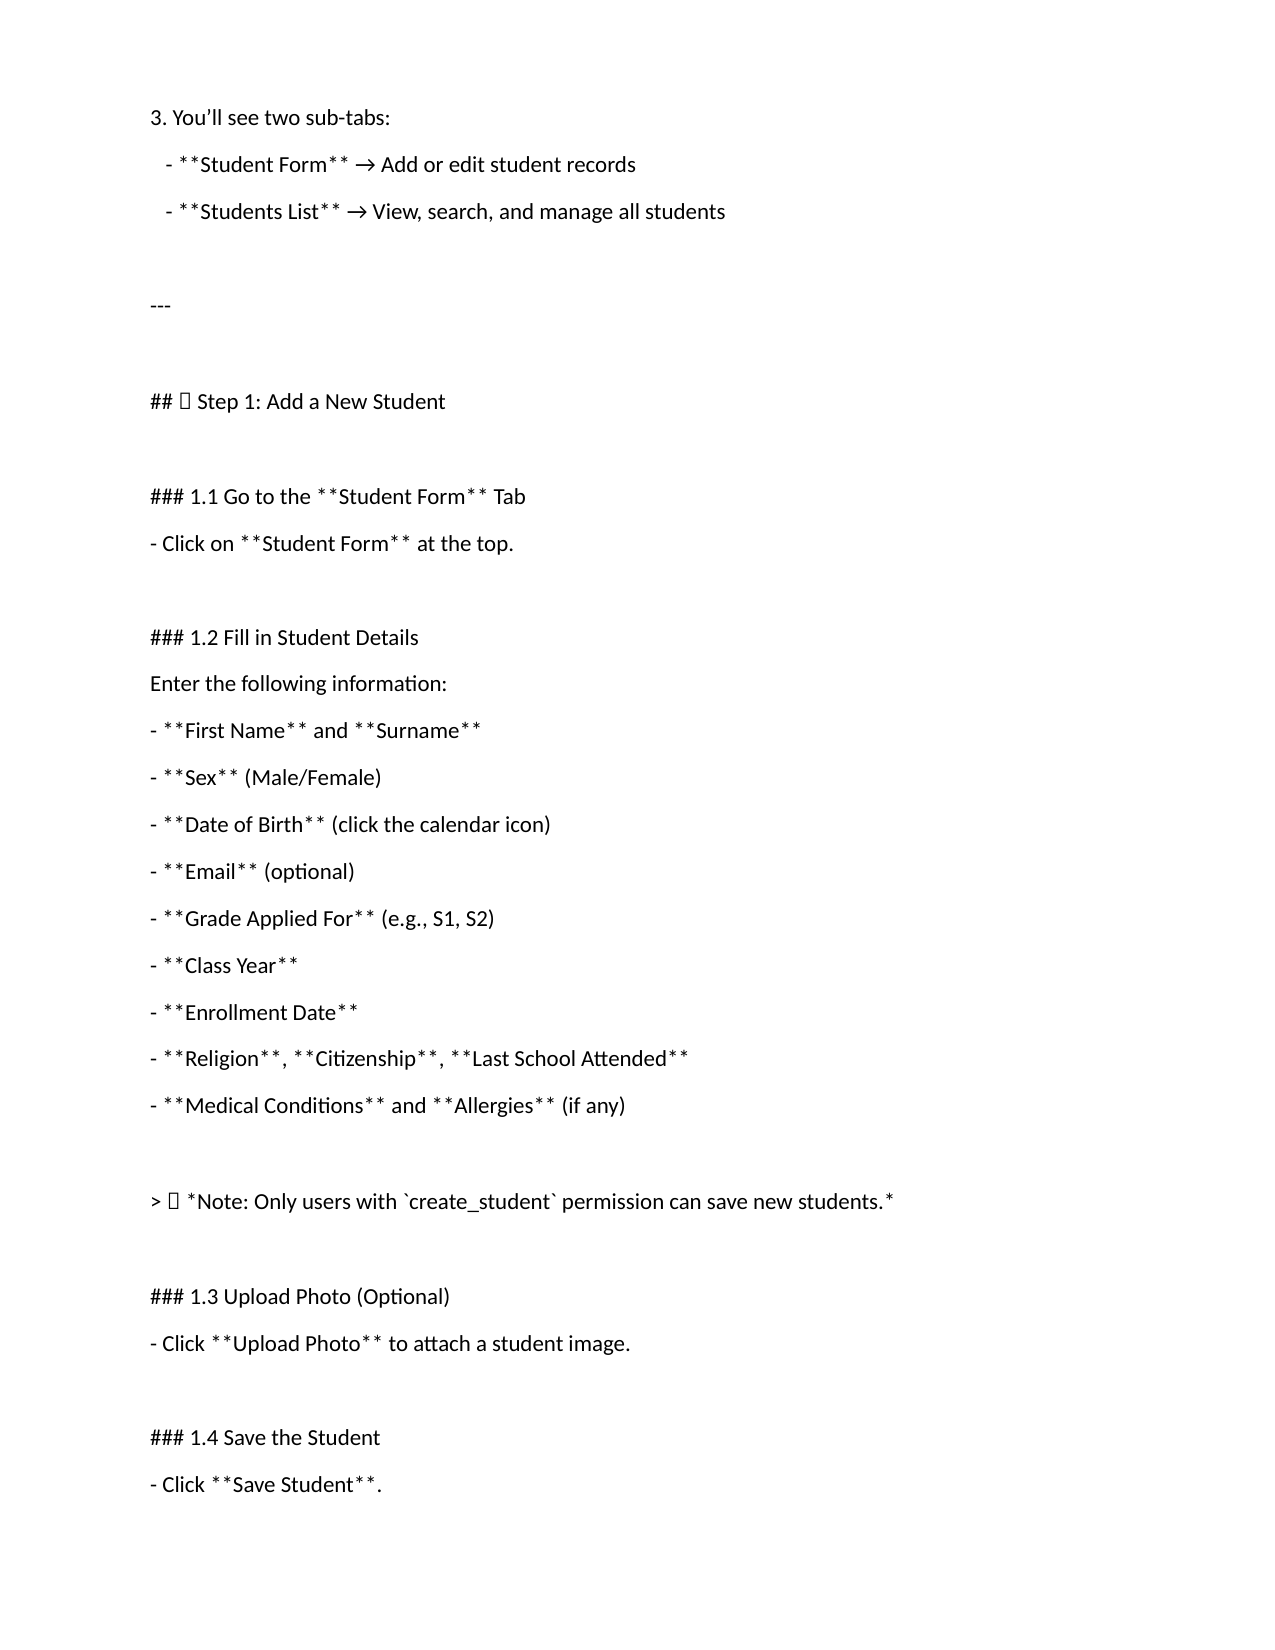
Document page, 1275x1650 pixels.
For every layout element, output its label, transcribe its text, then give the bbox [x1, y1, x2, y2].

text ## ✅ Step 1: Add a New Student [150, 385, 1125, 416]
text - Click on **Student Form** at the top. [150, 529, 1125, 557]
text - Click **Upload Photo** to attach a student image. [150, 1329, 1125, 1357]
text --- [150, 291, 1125, 319]
text ### 1.2 Fill in Student Details [150, 623, 1125, 651]
text - **Grade Applied For** (e.g., S1, S2) [150, 904, 1125, 932]
text - **Students List** → View, search, and manage all students [150, 197, 1125, 225]
text - **Student Form** → Add or edit student records [150, 150, 1125, 178]
text Enter the following information: [150, 669, 1125, 697]
text ### 1.1 Go to the **Student Form** Tab [150, 482, 1125, 510]
text ### 1.4 Save the Student [150, 1423, 1125, 1451]
text - **Date of Birth** (click the calendar icon) [150, 810, 1125, 838]
text - **Class Year** [150, 951, 1125, 979]
text - **Religion**, **Citizenship**, **Last School Attended** [150, 1044, 1125, 1072]
text - **Email** (optional) [150, 857, 1125, 885]
text 3. You’ll see two sub-tabs: [150, 103, 1125, 131]
text - **First Name** and **Surname** [150, 716, 1125, 744]
text - Click **Save Student**. [150, 1470, 1125, 1498]
text ### 1.3 Upload Photo (Optional) [150, 1282, 1125, 1310]
text - **Enrollment Date** [150, 998, 1125, 1026]
text - **Medical Conditions** and **Allergies** (if any) [150, 1091, 1125, 1119]
text > 🔐 *Note: Only users with `create_student` permission can save new students.* [150, 1185, 1125, 1216]
text - **Sex** (Male/Female) [150, 763, 1125, 791]
